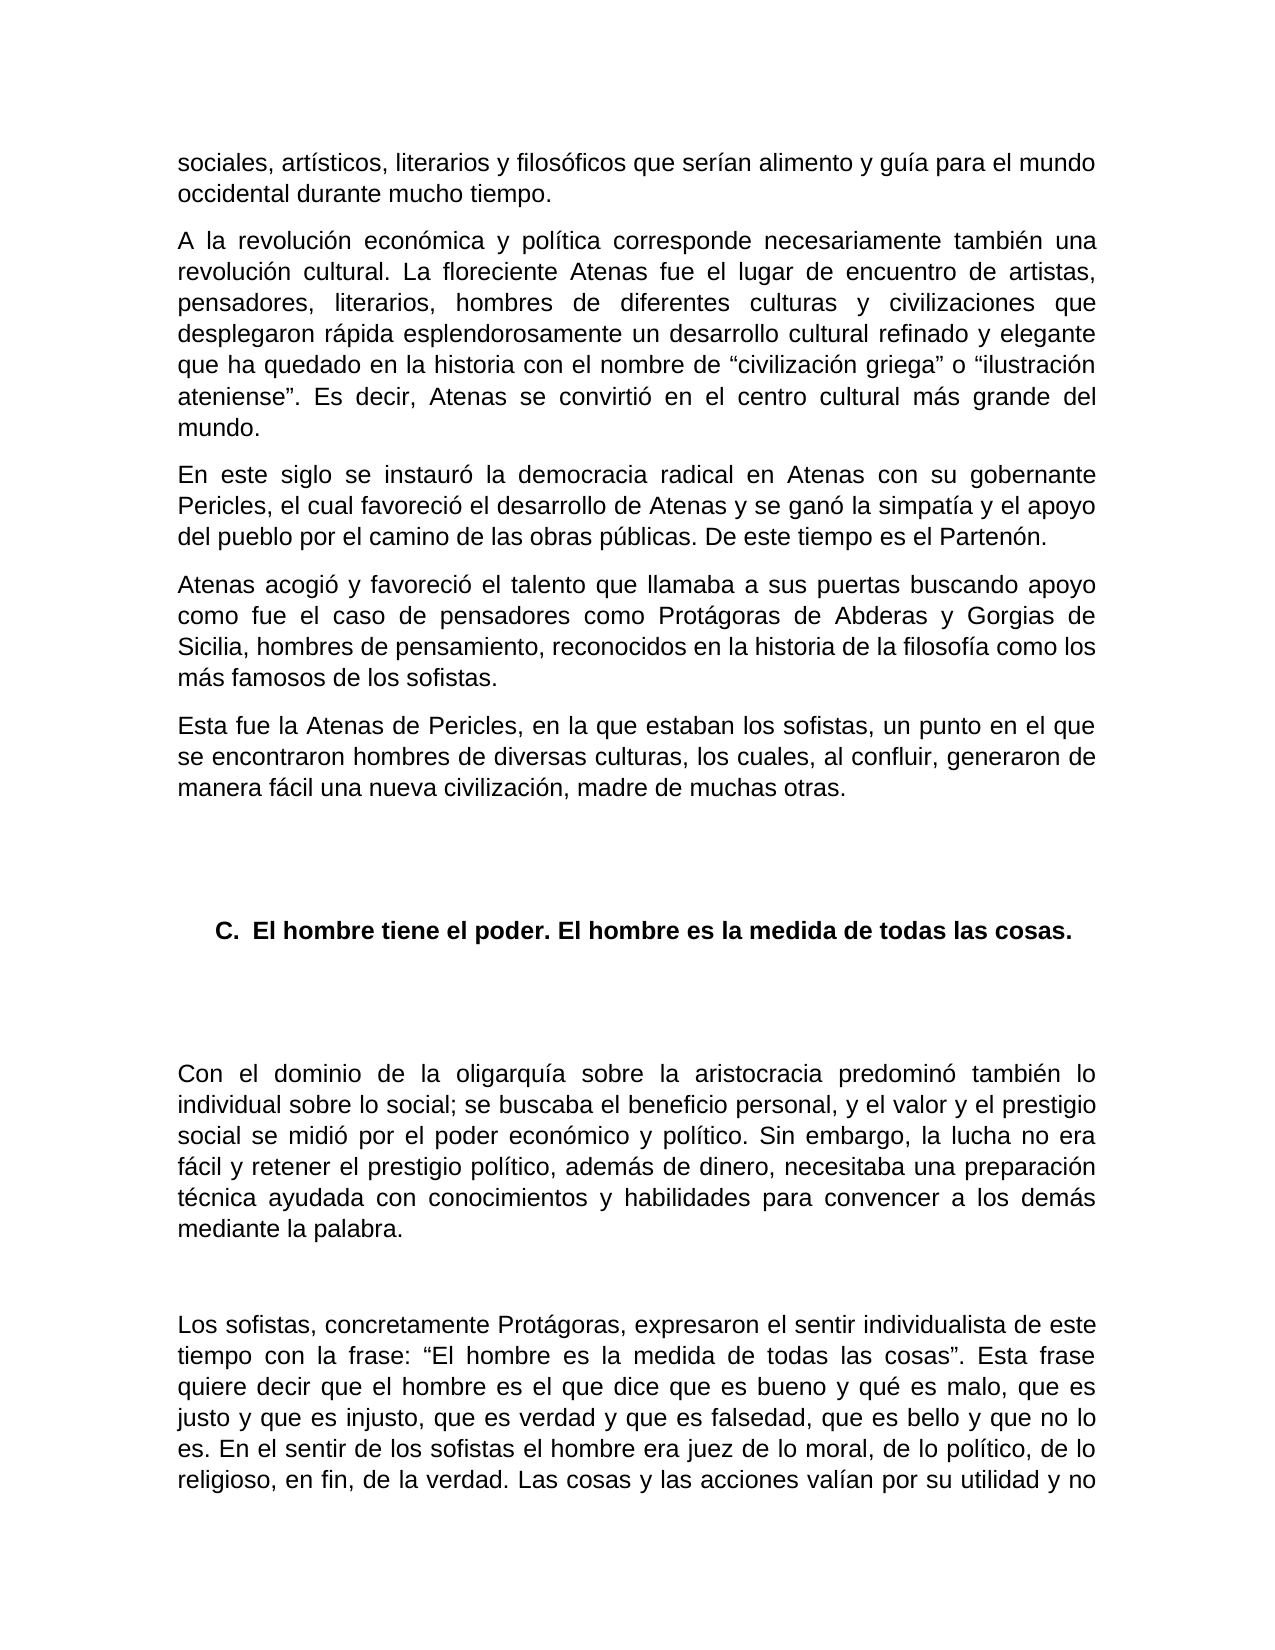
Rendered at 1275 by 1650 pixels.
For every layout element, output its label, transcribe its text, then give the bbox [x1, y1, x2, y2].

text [177, 148, 1098, 207]
text Atenas acogió y favoreció el talento que llamaba a sus puertas buscando apoyo como fue el caso de pensadores como Protágoras de Abderas y Gorgias de Sicilia, hombres de pensamiento, reconocidos en la historia de la filosofía como los más famosos de los sofistas. [177, 570, 1098, 692]
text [177, 1310, 1098, 1494]
list El hombre tiene el poder. El hombre es la medida de todas las cosas. [215, 916, 1098, 945]
text Esta fue la Atenas de Pericles, en la que estaban los sofistas, un punto en el que se encontraron hombres de diversas culturas, los cuales, al confluir, generaron de manera fácil una nueva civilización, madre de muchas otras. [177, 711, 1098, 802]
text En este siglo se instauró la democracia radical en Atenas con su gobernante Pericles, el cual favoreció el desarrollo de Atenas y se ganó la simpatía y el apoyo del pueblo por el camino de las obras públicas. De este tiempo es el Partenón. [177, 460, 1098, 551]
text A la revolución económica y política corresponde necesariamente también una revolución cultural. La floreciente Atenas fue el lugar de encuentro de artistas, pensadores, literarios, hombres de diferentes culturas y civilizaciones que desplegaron rápida esplendorosamente un desarrollo cultural refinado y elegante que ha quedado en la historia con el nombre de “civilización griega” o “ilustración ateniense”. Es decir, Atenas se convirtió en el centro cultural más grande del mundo. [177, 226, 1098, 441]
text Con el dominio de la oligarquía sobre la aristocracia predominó también lo individual sobre lo social; se buscaba el beneficio personal, y el valor y el prestigio social se midió por el poder económico y político. Sin embargo, la lucha no era fácil y retener el prestigio político, además de dinero, necesitaba una preparación técnica ayudada con conocimientos y habilidades para convencer a los demás mediante la palabra. [177, 1059, 1098, 1243]
